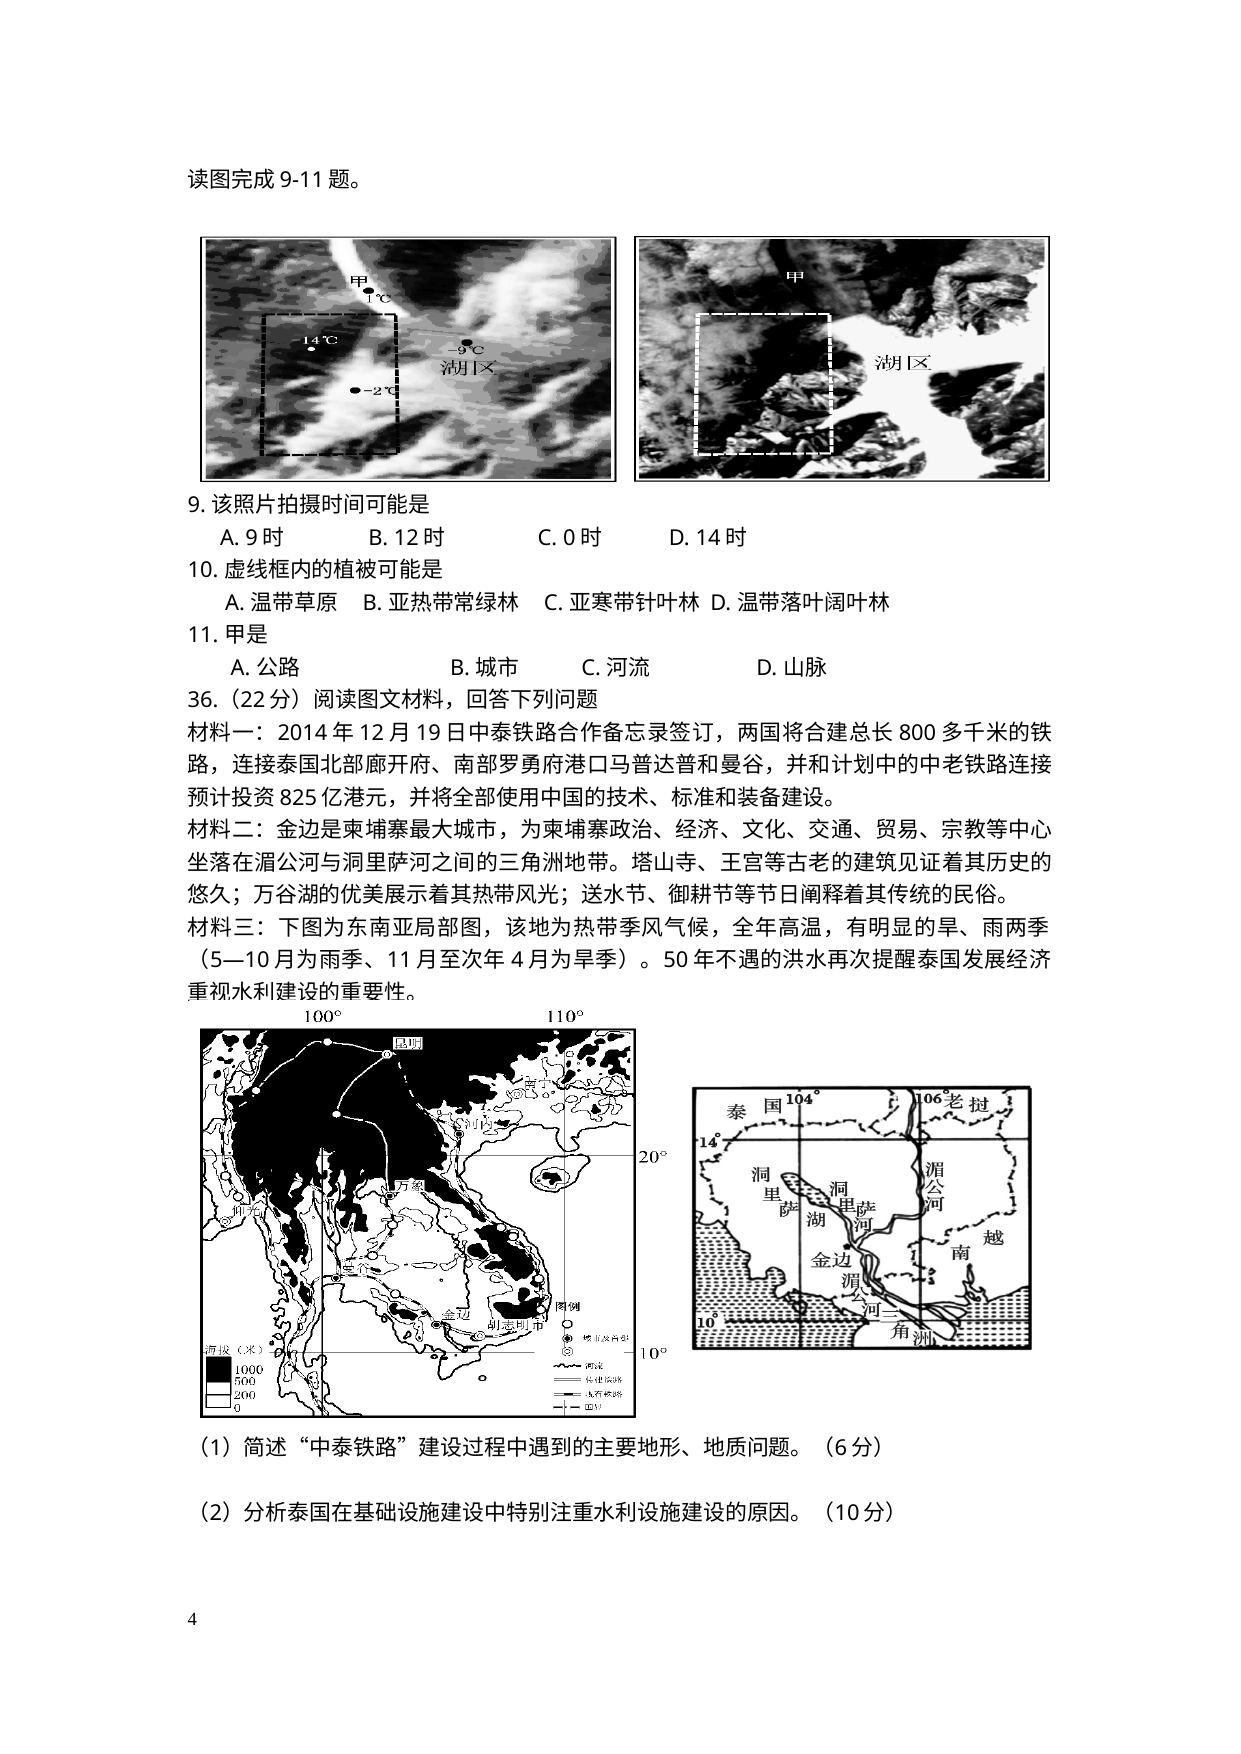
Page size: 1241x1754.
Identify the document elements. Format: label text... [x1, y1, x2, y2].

text 材料三：下图为东南亚局部图，该地为热带季风气候，全年高温，有明显的旱、雨两季（5—10月为雨季、11月至次年4月为旱季）。50年不遇的洪水再次提醒泰国发展经济重视水利建设的重要性。 [187, 909, 1053, 1007]
text 11. 甲是 [187, 617, 1053, 649]
text A. 9时 B. 12时 C. 0时 D. 14时 [187, 519, 1053, 552]
text 10. 虚线框内的植被可能是 [187, 552, 1053, 584]
text A. 温带草原 B. 亚热带常绿林 C. 亚寒带针叶林 D. 温带落叶阔叶林 [225, 584, 1053, 617]
text （1）简述“中泰铁路”建设过程中遇到的主要地形、地质问题。（6分） [187, 1429, 1053, 1462]
text 材料一：2014年12月19日中泰铁路合作备忘录签订，两国将合建总长800多千米的铁路，连接泰国北部廊开府、南部罗勇府港口马普达普和曼谷，并和计划中的中老铁路连接，预计投资825亿港元，并将全部使用中国的技术、标准和装备建设。 [187, 714, 1053, 812]
text 9. 该照片拍摄时间可能是 [187, 487, 1053, 519]
text 36.（22分）阅读图文材料，回答下列问题 [187, 682, 1053, 714]
text （2）分析泰国在基础设施建设中特别注重水利设施建设的原因。（10分） [187, 1494, 1053, 1527]
text A. 公路 B. 城市 C. 河流 D. 山脉 [187, 649, 1053, 682]
picture [681, 1079, 1038, 1355]
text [187, 162, 1053, 194]
text 材料二：金边是柬埔寨最大城市，为柬埔寨政治、经济、文化、交通、贸易、宗教等中心。坐落在湄公河与洞里萨河之间的三角洲地带。塔山寺、王宫等古老的建筑见证着其历史的悠久；万谷湖的优美展示着其热带风光；送水节、御耕节等节日阐释着其传统的民俗。 [187, 812, 1053, 909]
